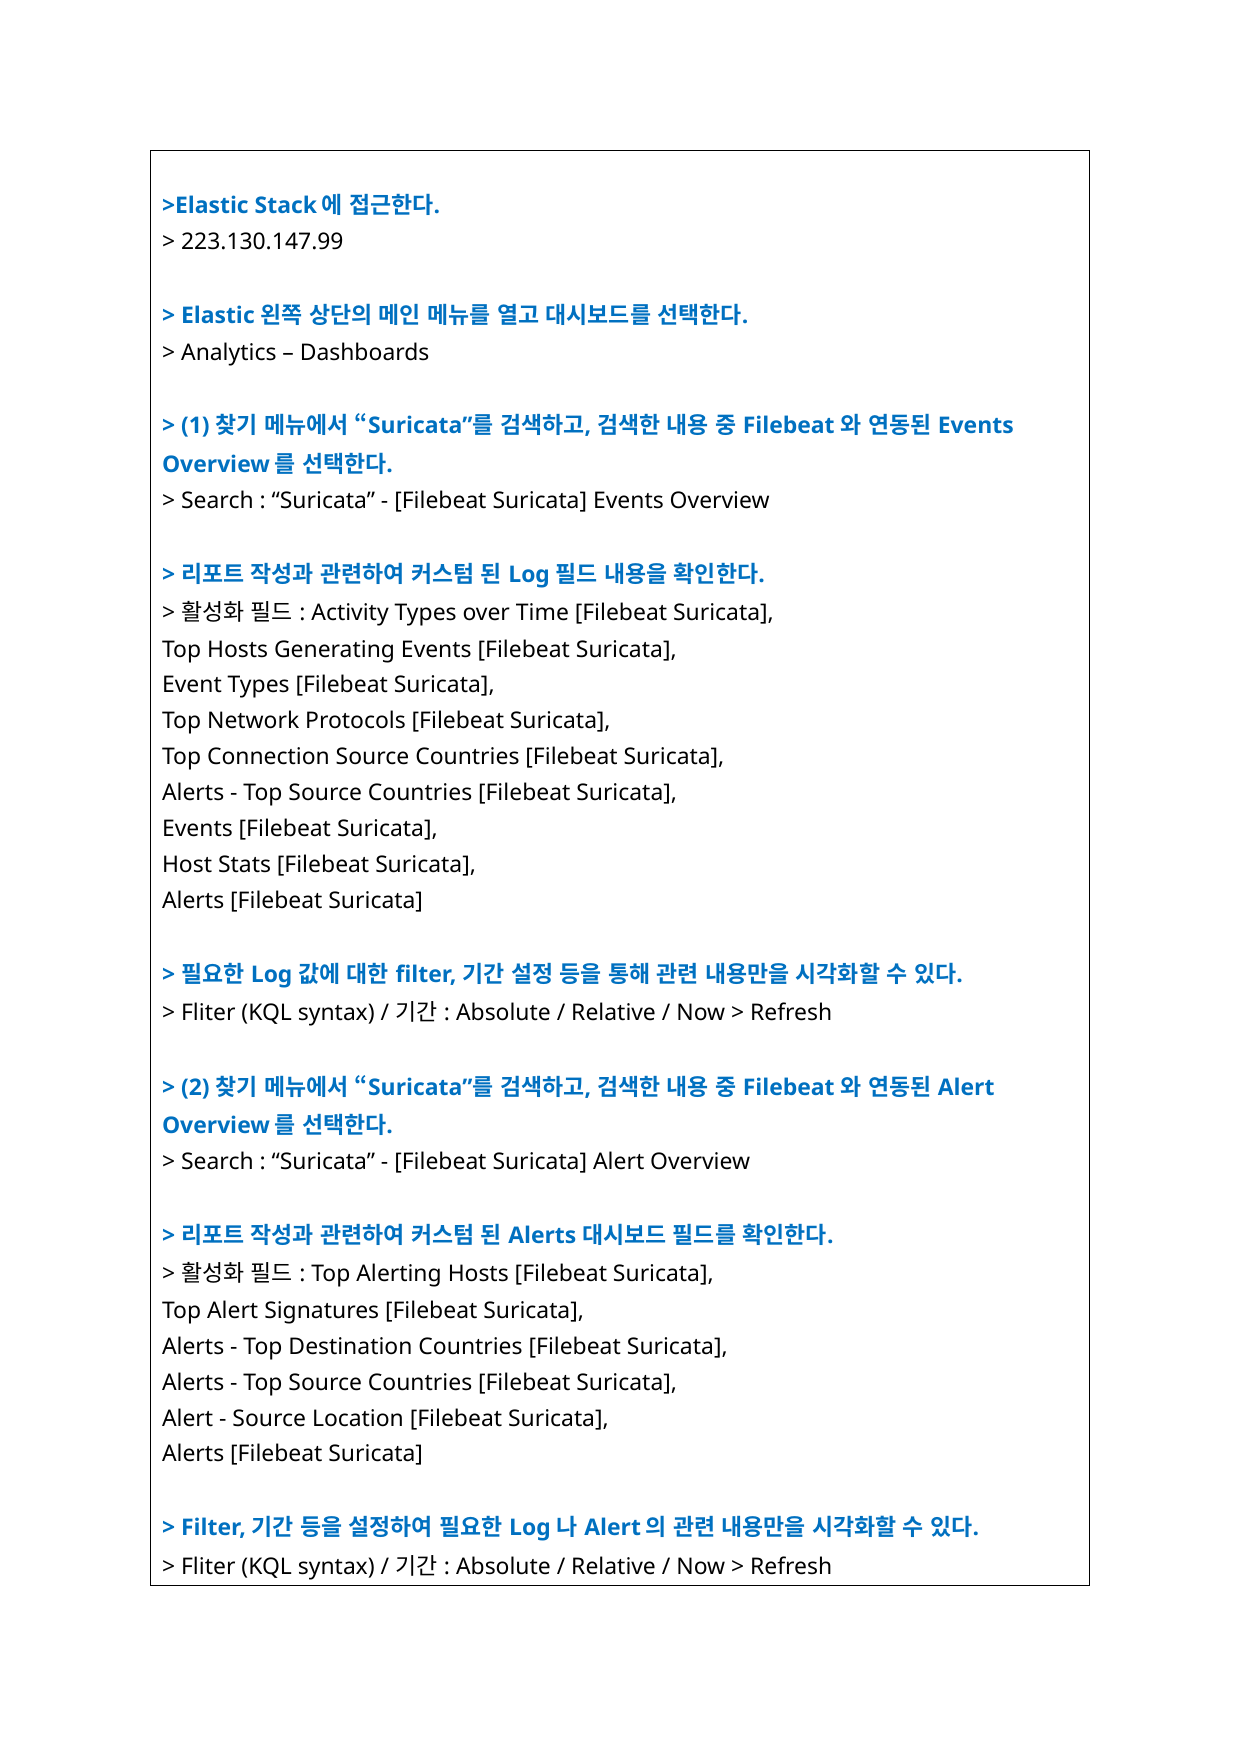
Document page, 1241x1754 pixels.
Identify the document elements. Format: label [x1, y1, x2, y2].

table_cell [151, 151, 1089, 1585]
